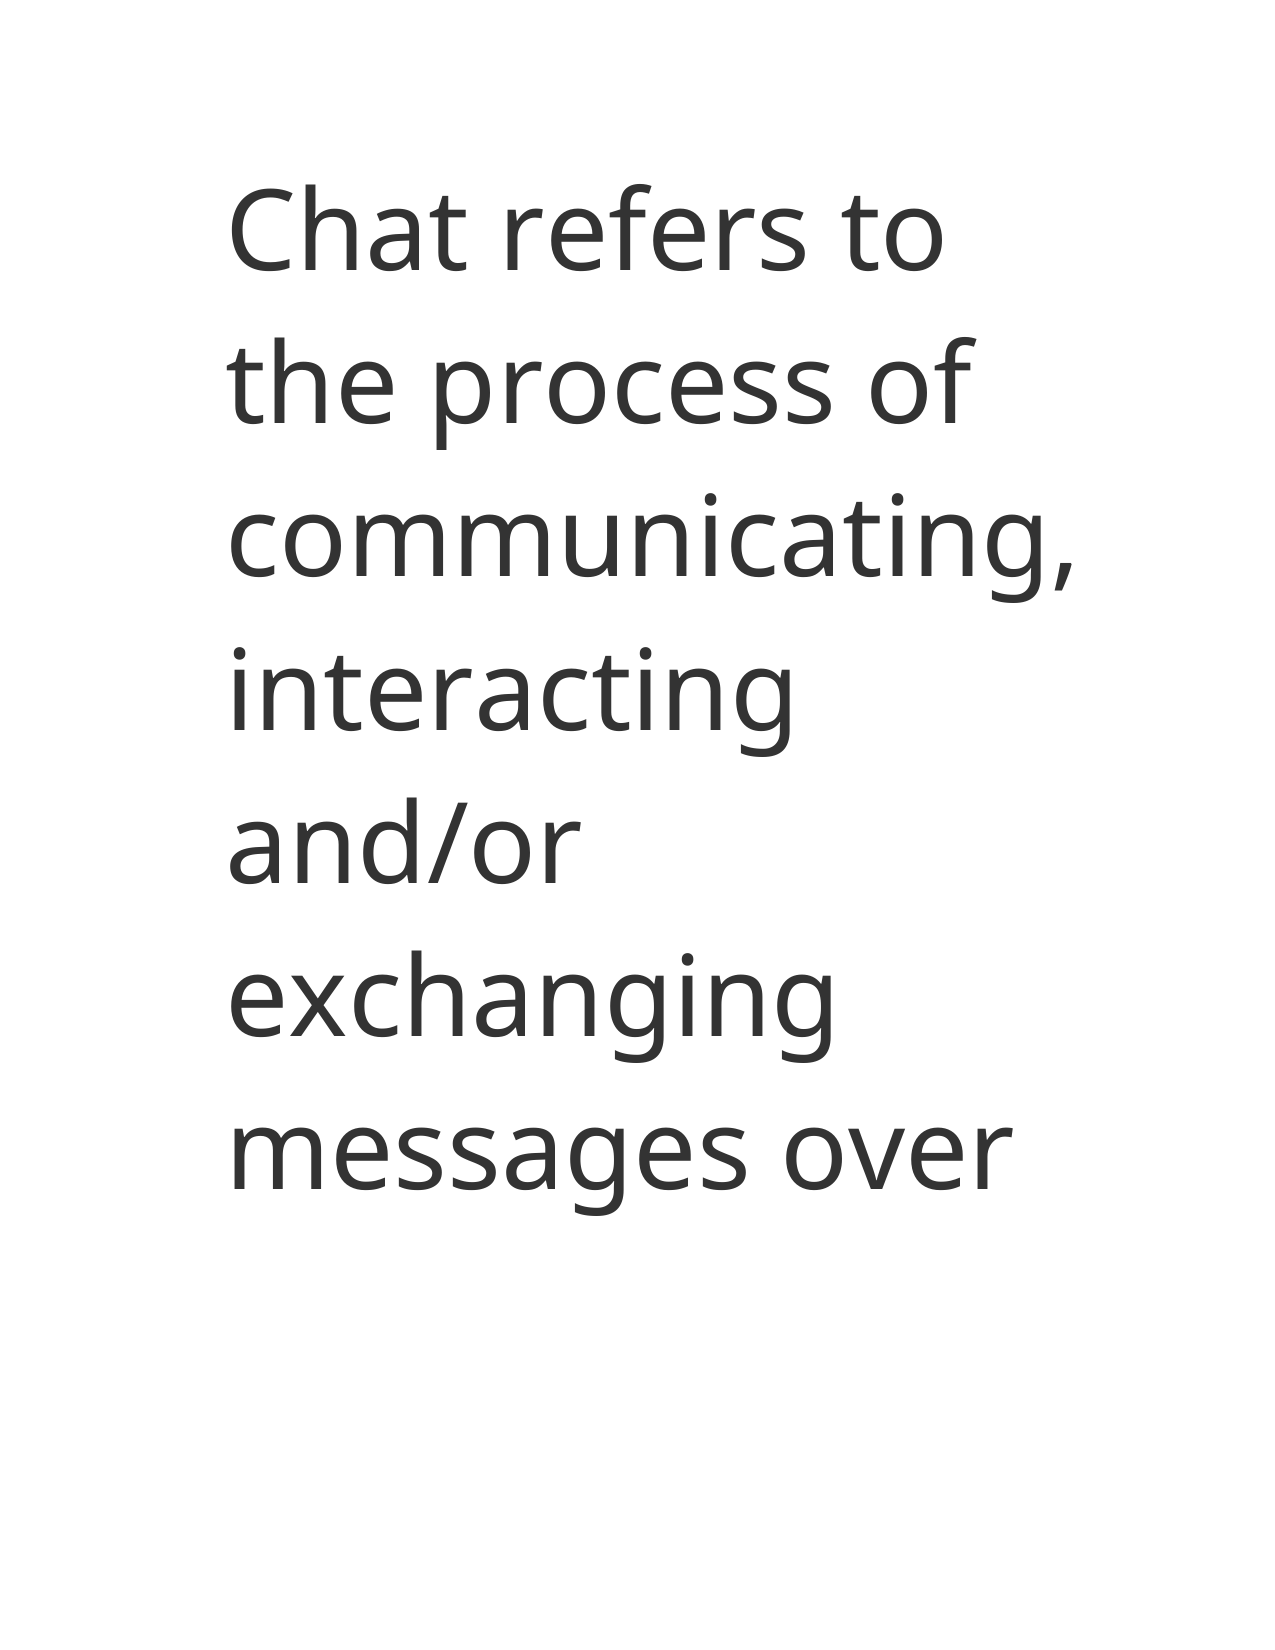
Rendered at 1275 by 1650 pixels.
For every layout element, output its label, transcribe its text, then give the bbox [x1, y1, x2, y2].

text Chat refers to the process of communicating, interacting [225, 150, 1125, 763]
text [225, 763, 1125, 1223]
